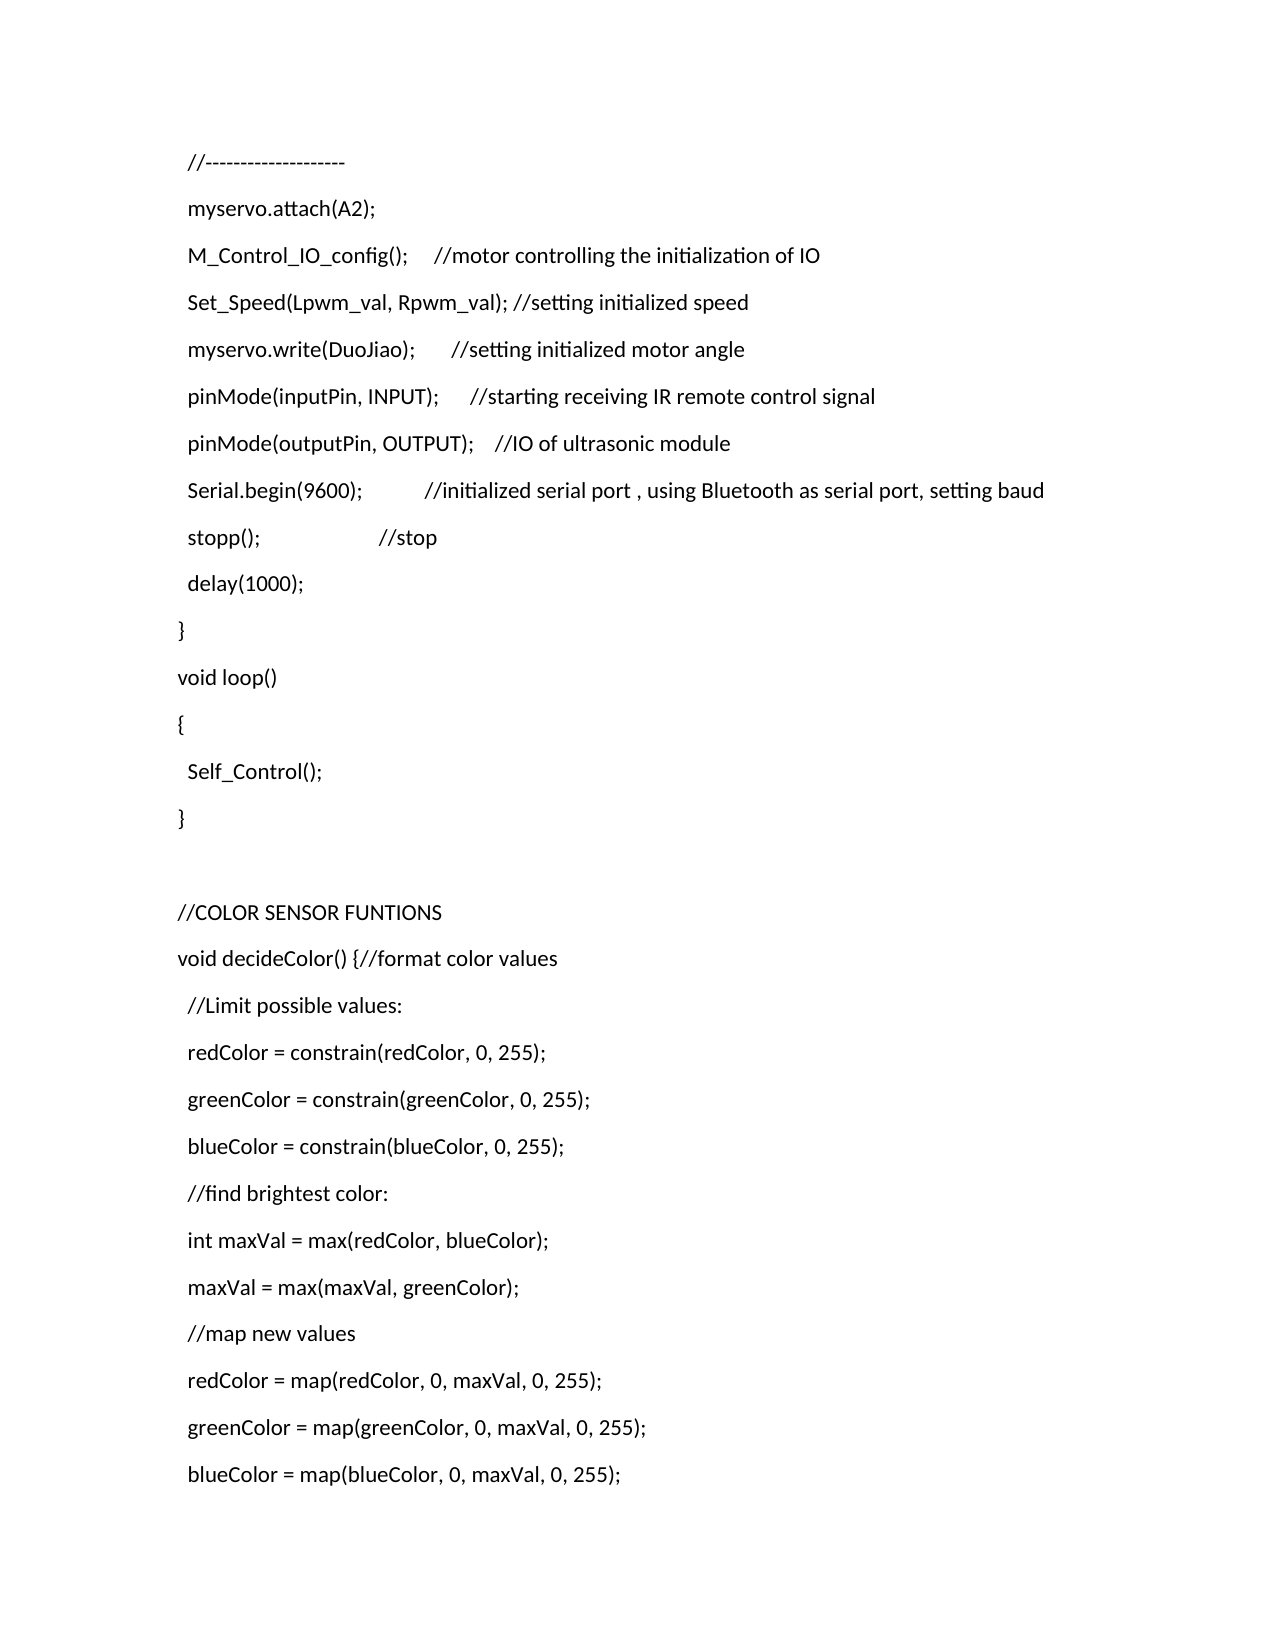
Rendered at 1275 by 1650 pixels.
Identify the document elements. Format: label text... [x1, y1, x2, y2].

text greenColor = map(greenColor, 0, maxVal, 0, 255); [177, 1413, 1098, 1441]
text void loop() [177, 663, 1098, 691]
text M_Control_IO_config(); //motor controlling the initialization of IO [177, 241, 1098, 269]
text } [177, 616, 1098, 644]
text redColor = constrain(redColor, 0, 255); [177, 1038, 1098, 1066]
text Self_Control(); [177, 757, 1098, 785]
text stopp(); //stop [177, 523, 1098, 551]
text { [177, 710, 1098, 738]
text blueColor = constrain(blueColor, 0, 255); [177, 1132, 1098, 1160]
text //-------------------- [177, 148, 1098, 176]
text maxVal = max(maxVal, greenColor); [177, 1273, 1098, 1301]
text pinMode(inputPin, INPUT); //starting receiving IR remote control signal [177, 382, 1098, 410]
text //map new values [177, 1319, 1098, 1347]
text Set_Speed(Lpwm_val, Rpwm_val); //setting initialized speed [177, 288, 1098, 316]
text myservo.attach(A2); [177, 194, 1098, 222]
text blueColor = map(blueColor, 0, maxVal, 0, 255); [177, 1460, 1098, 1488]
text //Limit possible values: [177, 991, 1098, 1019]
text delay(1000); [177, 569, 1098, 597]
text greenColor = constrain(greenColor, 0, 255); [177, 1085, 1098, 1113]
text //find brightest color: [177, 1179, 1098, 1207]
text Serial.begin(9600); //initialized serial port , using Bluetooth as serial port, setting baud [177, 476, 1098, 504]
text } [177, 804, 1098, 832]
text //COLOR SENSOR FUNTIONS [177, 898, 1098, 926]
text int maxVal = max(redColor, blueColor); [177, 1226, 1098, 1254]
text redColor = map(redColor, 0, maxVal, 0, 255); [177, 1366, 1098, 1394]
text pinMode(outputPin, OUTPUT); //IO of ultrasonic module [177, 429, 1098, 457]
text myservo.write(DuoJiao); //setting initialized motor angle [177, 335, 1098, 363]
text void decideColor() {//format color values [177, 944, 1098, 972]
